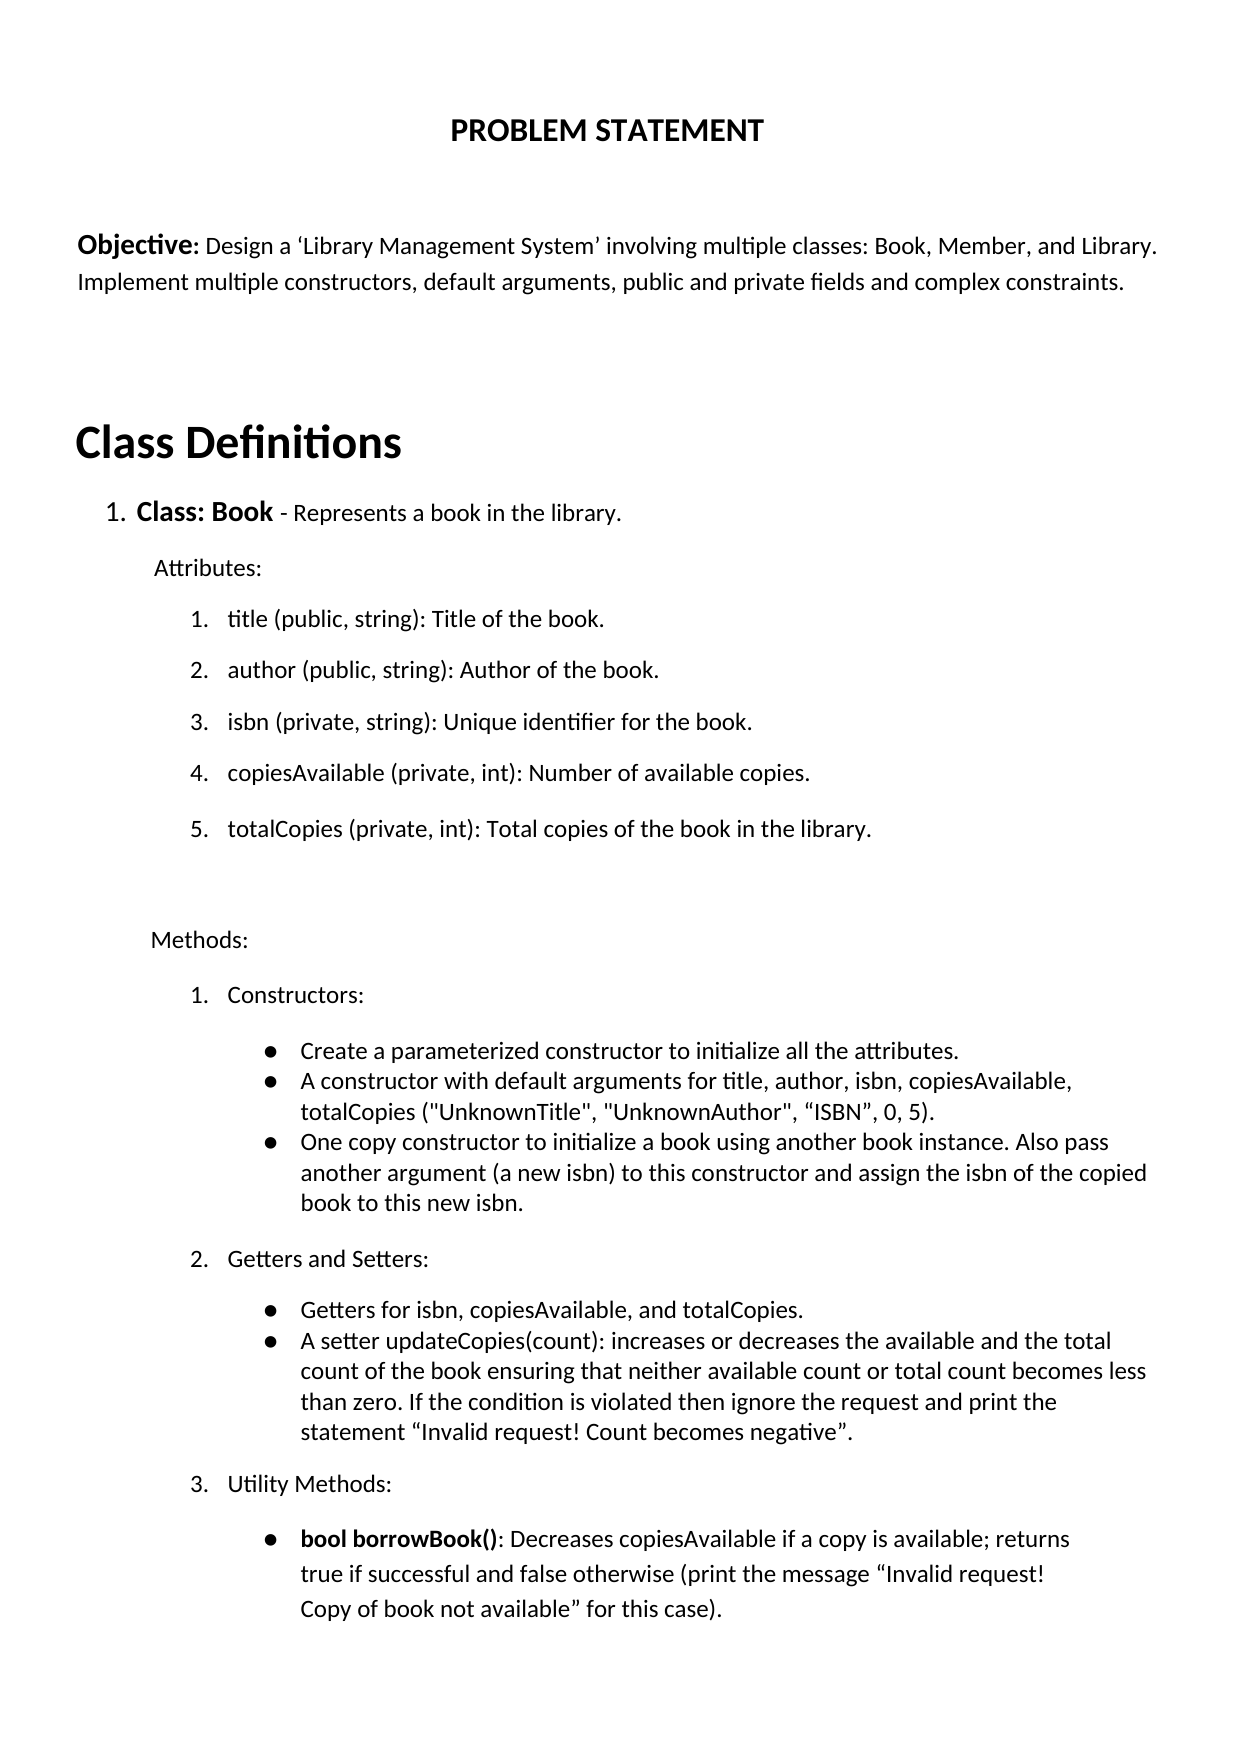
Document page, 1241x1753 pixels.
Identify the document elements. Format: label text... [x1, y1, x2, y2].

text 3. isbn (private, string): Unique identifier for the book. [190, 706, 1166, 736]
text 2. author (public, string): Author of the book. [190, 654, 1166, 685]
list Create a parameterized constructor to initialize all the attributes. [263, 1035, 1166, 1065]
text 3. Utility Methods: [190, 1468, 1166, 1498]
text Methods: [150, 924, 1166, 954]
text 1. title (public, string): Title of the book. [190, 603, 1166, 634]
text 1. Class: Book - Represents a book in the library. [104, 493, 1166, 529]
text 2. Getters and Setters: [190, 1243, 1166, 1273]
text 5. totalCopies (private, int): Total copies of the book in the library. [190, 813, 1166, 843]
text 4. copiesAvailable (private, int): Number of available copies. [190, 757, 1166, 788]
list Getters for isbn, copiesAvailable, and totalCopies. [263, 1294, 1166, 1325]
list One copy constructor to initialize a book using another book instance. Also pass another argument (a new isbn) to this constructor and assign the isbn of the copied book to this new isbn. [263, 1126, 1166, 1218]
text 1. Constructors: [190, 979, 1166, 1010]
list A setter updateCopies(count): increases or decreases the available and the total count of the book ensuring that neither available count or total count becomes less than zero. If the condition is violated then ignore the request and print the statement “Invalid request! Count becomes negative”. [263, 1325, 1166, 1447]
text Objective: Design a ‘Library Management System’ involving multiple classes: Book, Member, and Library. Implement multiple constructors, default arguments, public and private fields and complex constraints. [77, 226, 1166, 296]
subtitle Class Definitions [75, 412, 1166, 470]
list A constructor with default arguments for title, author, isbn, copiesAvailable, totalCopies ("UnknownTitle", "UnknownAuthor", “ISBN”, 0, 5). [263, 1065, 1166, 1126]
list bool borrowBook(): Decreases copiesAvailable if a copy is available; returns true if successful and false otherwise (print the message “Invalid request! Copy of book not available” for this case). [263, 1523, 1091, 1624]
text PROBLEM STATEMENT [75, 109, 1166, 149]
text Attributes: [75, 552, 1166, 582]
